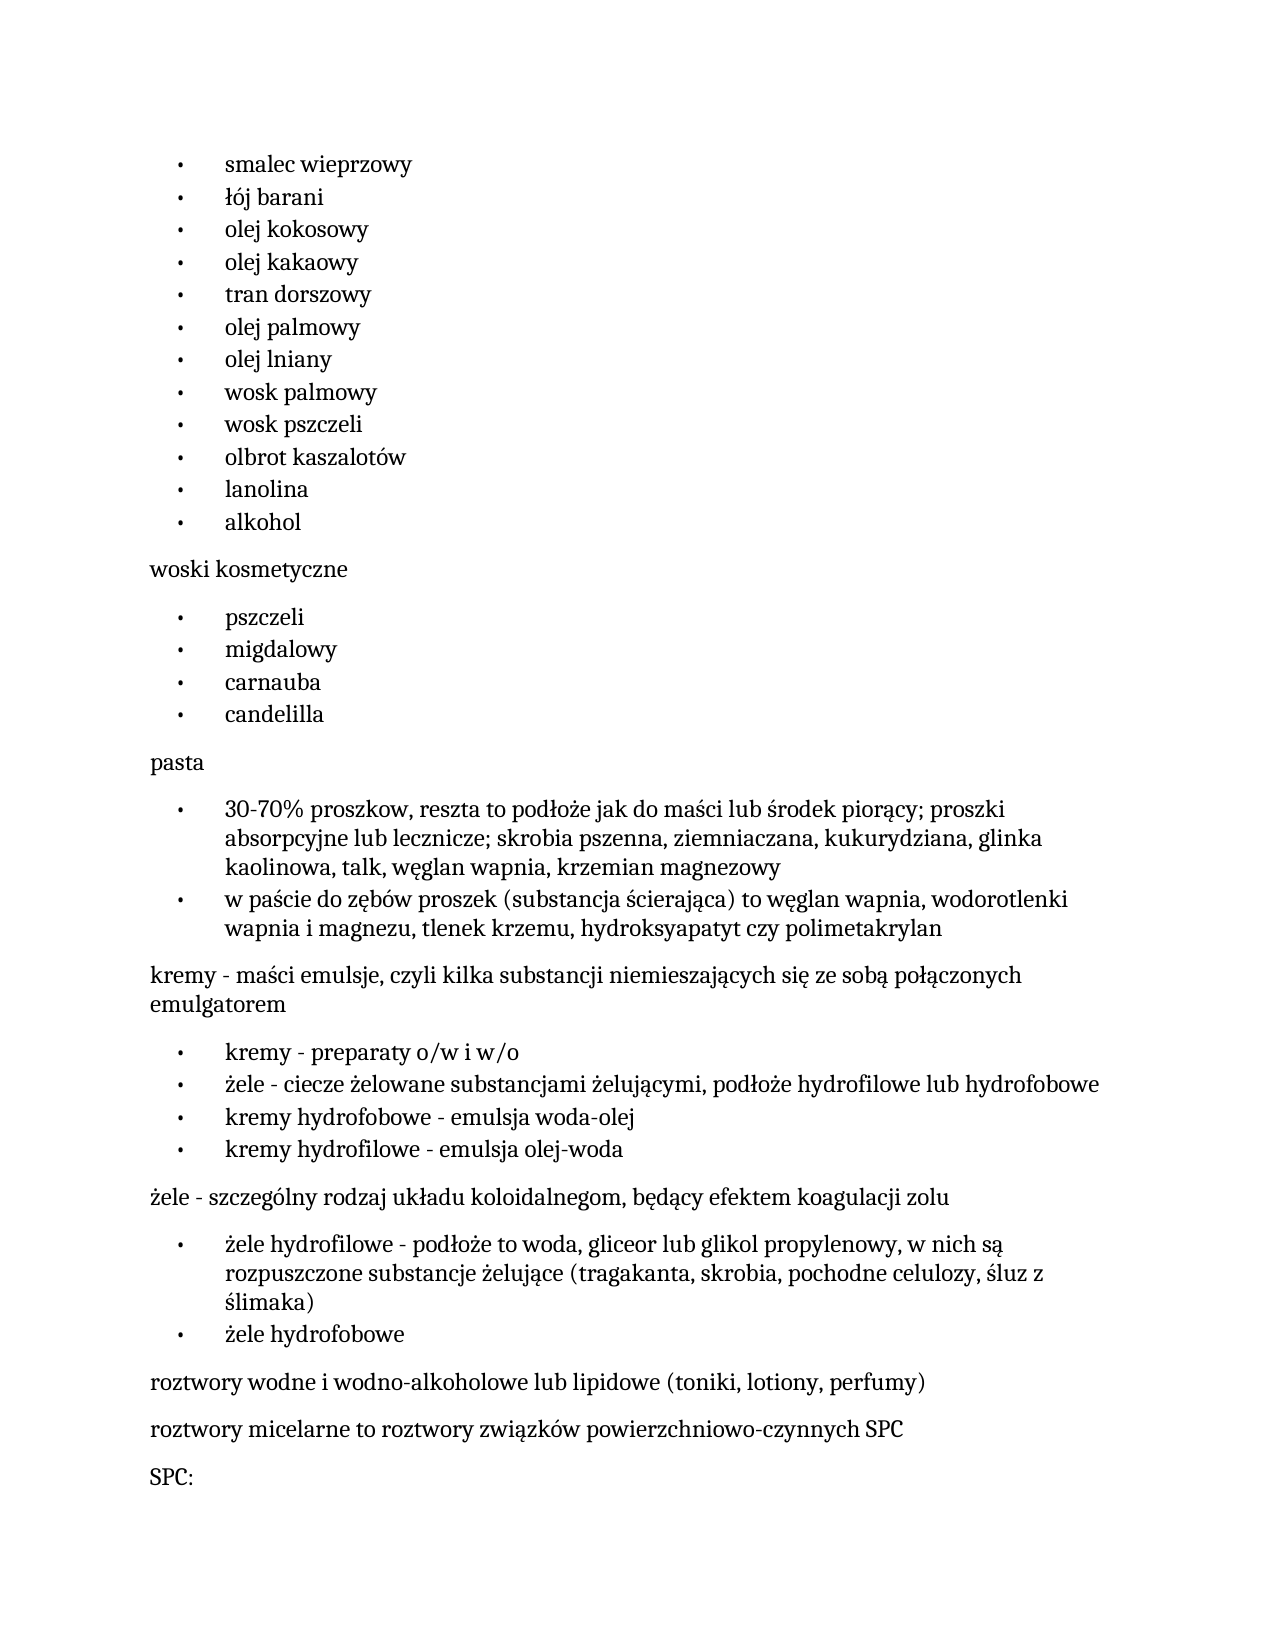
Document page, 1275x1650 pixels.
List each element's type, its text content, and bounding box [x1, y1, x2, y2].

text pasta [150, 747, 1125, 776]
list tran dorszowy [175, 280, 1125, 309]
list wosk pszczeli [175, 410, 1125, 439]
list smalec wieprzowy [175, 150, 1125, 179]
list kremy hydrofilowe - emulsja olej-woda [175, 1135, 1125, 1164]
text kremy - maści emulsje, czyli kilka substancji niemieszających się ze sobą połączonych emulgatorem [150, 961, 1125, 1019]
text żele - szczególny rodzaj układu koloidalnegom, będący efektem koagulacji zolu [150, 1182, 1125, 1211]
list carnauba [175, 667, 1125, 696]
list pszczeli [175, 602, 1125, 631]
text roztwory wodne i wodno-alkoholowe lub lipidowe (toniki, lotiony, perfumy) [150, 1367, 1125, 1396]
list olej palmowy [175, 312, 1125, 341]
list migdalowy [175, 635, 1125, 664]
list alkohol [175, 507, 1125, 536]
list olej lniany [175, 345, 1125, 374]
text SPC: [150, 1462, 1125, 1491]
list wosk palmowy [175, 377, 1125, 406]
list łój barani [175, 182, 1125, 211]
list w paście do zębów proszek (substancja ścierająca) to węglan wapnia, wodorotlenki wapnia i magnezu, tlenek krzemu, hydroksyapatyt czy polimetakrylan [175, 885, 1125, 942]
list lanolina [175, 475, 1125, 504]
text roztwory micelarne to roztwory związków powierzchniowo-czynnych SPC [150, 1415, 1125, 1444]
list żele - ciecze żelowane substancjami żelującymi, podłoże hydrofilowe lub hydrofobowe [175, 1070, 1125, 1099]
list olbrot kaszalotów [175, 442, 1125, 471]
text woski kosmetyczne [150, 555, 1125, 584]
list candelilla [175, 700, 1125, 729]
list 30-70% proszkow, reszta to podłoże jak do maści lub środek piorący; proszki absorpcyjne lub lecznicze; skrobia pszenna, ziemniaczana, kukurydziana, glinka kaolinowa, talk, węglan wapnia, krzemian magnezowy [175, 795, 1125, 881]
list żele hydrofilowe - podłoże to woda, gliceor lub glikol propylenowy, w nich są rozpuszczone substancje żelujące (tragakanta, skrobia, pochodne celulozy, śluz z ślimaka) [175, 1230, 1125, 1316]
list żele hydrofobowe [175, 1320, 1125, 1349]
list kremy - preparaty o/w i w/o [175, 1037, 1125, 1066]
list kremy hydrofobowe - emulsja woda-olej [175, 1102, 1125, 1131]
list olej kokosowy [175, 215, 1125, 244]
list olej kakaowy [175, 247, 1125, 276]
